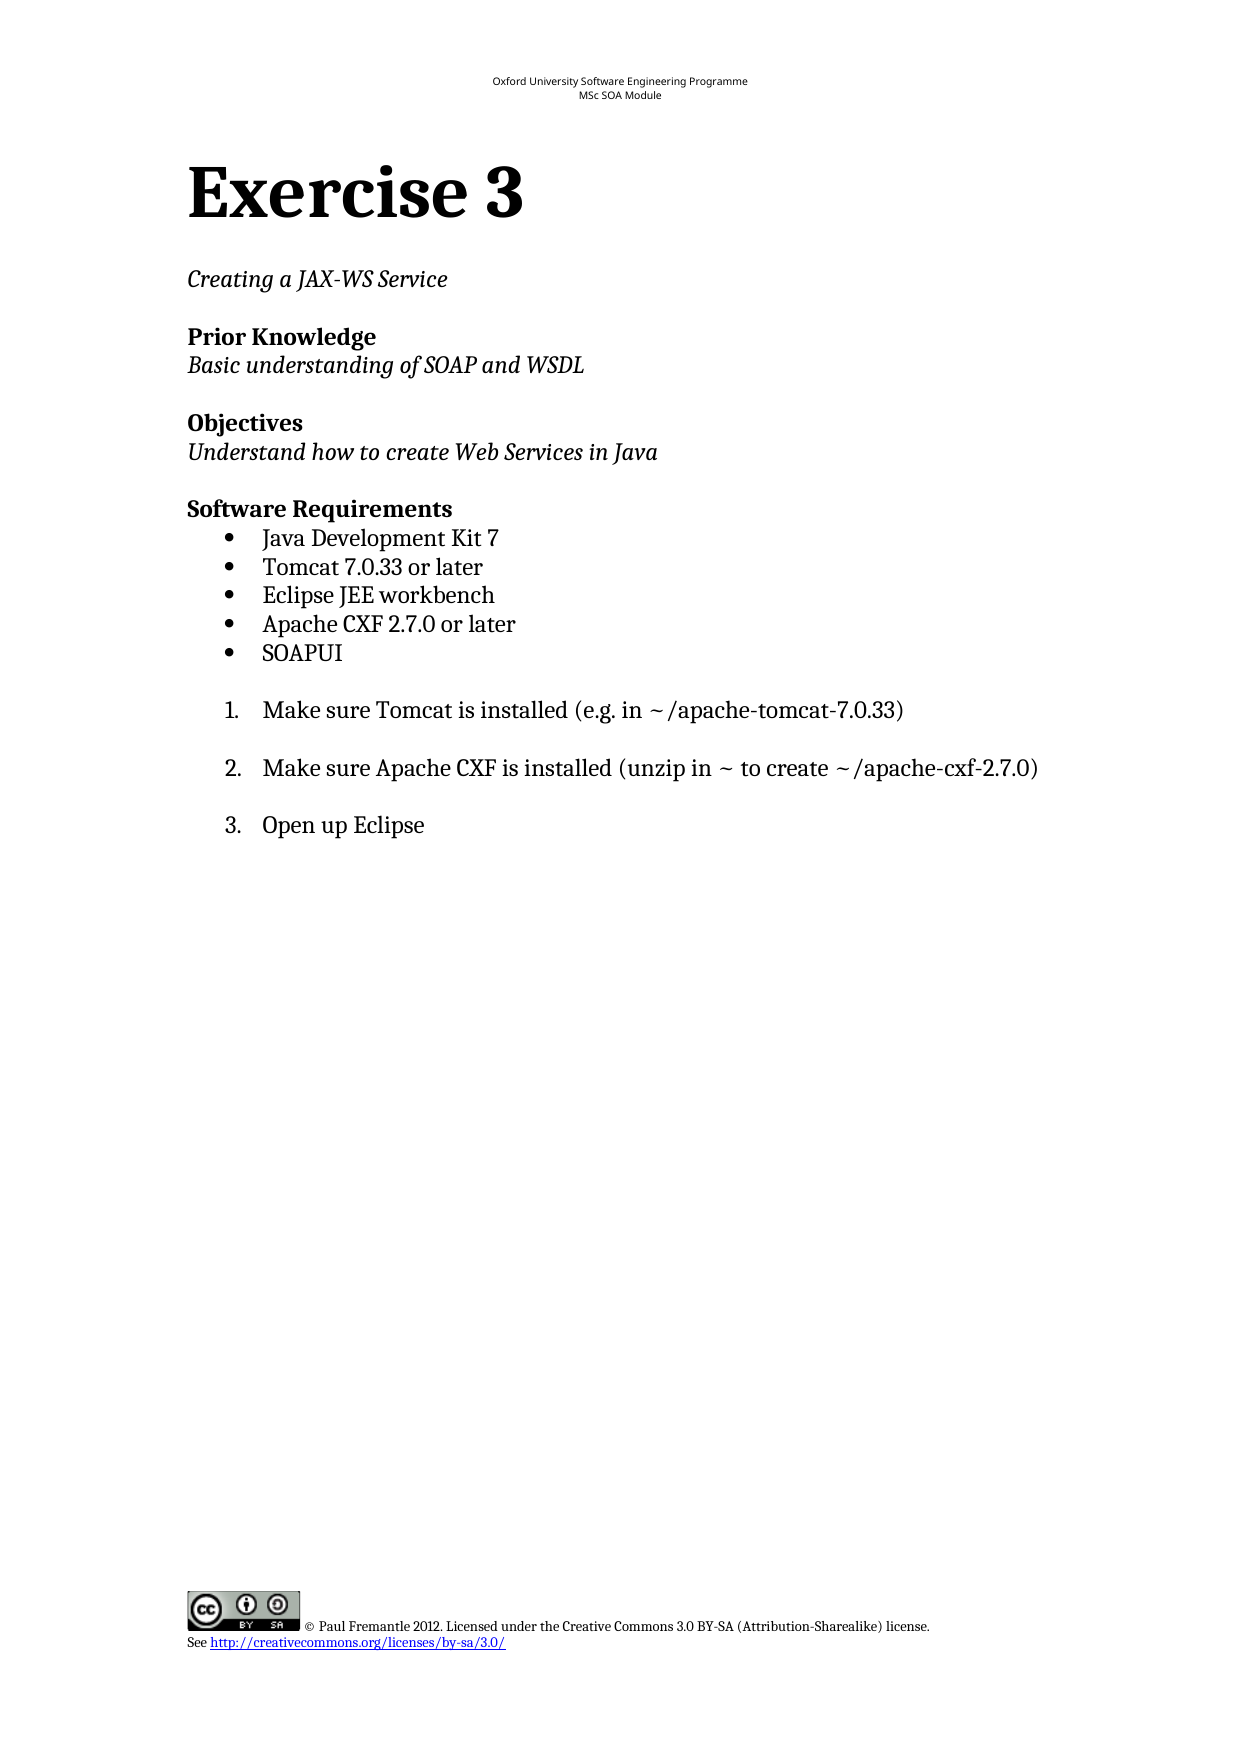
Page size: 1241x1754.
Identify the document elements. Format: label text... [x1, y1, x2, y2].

text Understand how to create Web Services in Java [187, 437, 1053, 466]
text Basic understanding of SOAP and WSDL [187, 351, 1053, 380]
text Software Requirements [187, 495, 1053, 524]
list Open up Eclipse [225, 811, 1053, 869]
text Objectives [187, 409, 1053, 437]
list Eclipse JEE workbench [225, 581, 1053, 610]
picture [187, 1591, 300, 1631]
list Make sure Tomcat is installed (e.g. in ~/apache-tomcat-7.0.33) [225, 696, 1053, 754]
list Java Development Kit 7 [225, 524, 1053, 552]
list Apache CXF 2.7.0 or later [225, 610, 1053, 639]
text Prior Knowledge [187, 322, 1053, 351]
text Exercise 3 [187, 150, 1053, 236]
list Tomcat 7.0.33 or later [225, 552, 1053, 581]
list Make sure Apache CXF is installed (unzip in ~ to create ~/apache-cxf-2.7.0) [225, 754, 1053, 811]
text Creating a JAX-WS Service [187, 265, 1053, 294]
list SOAPUI [225, 639, 1053, 667]
